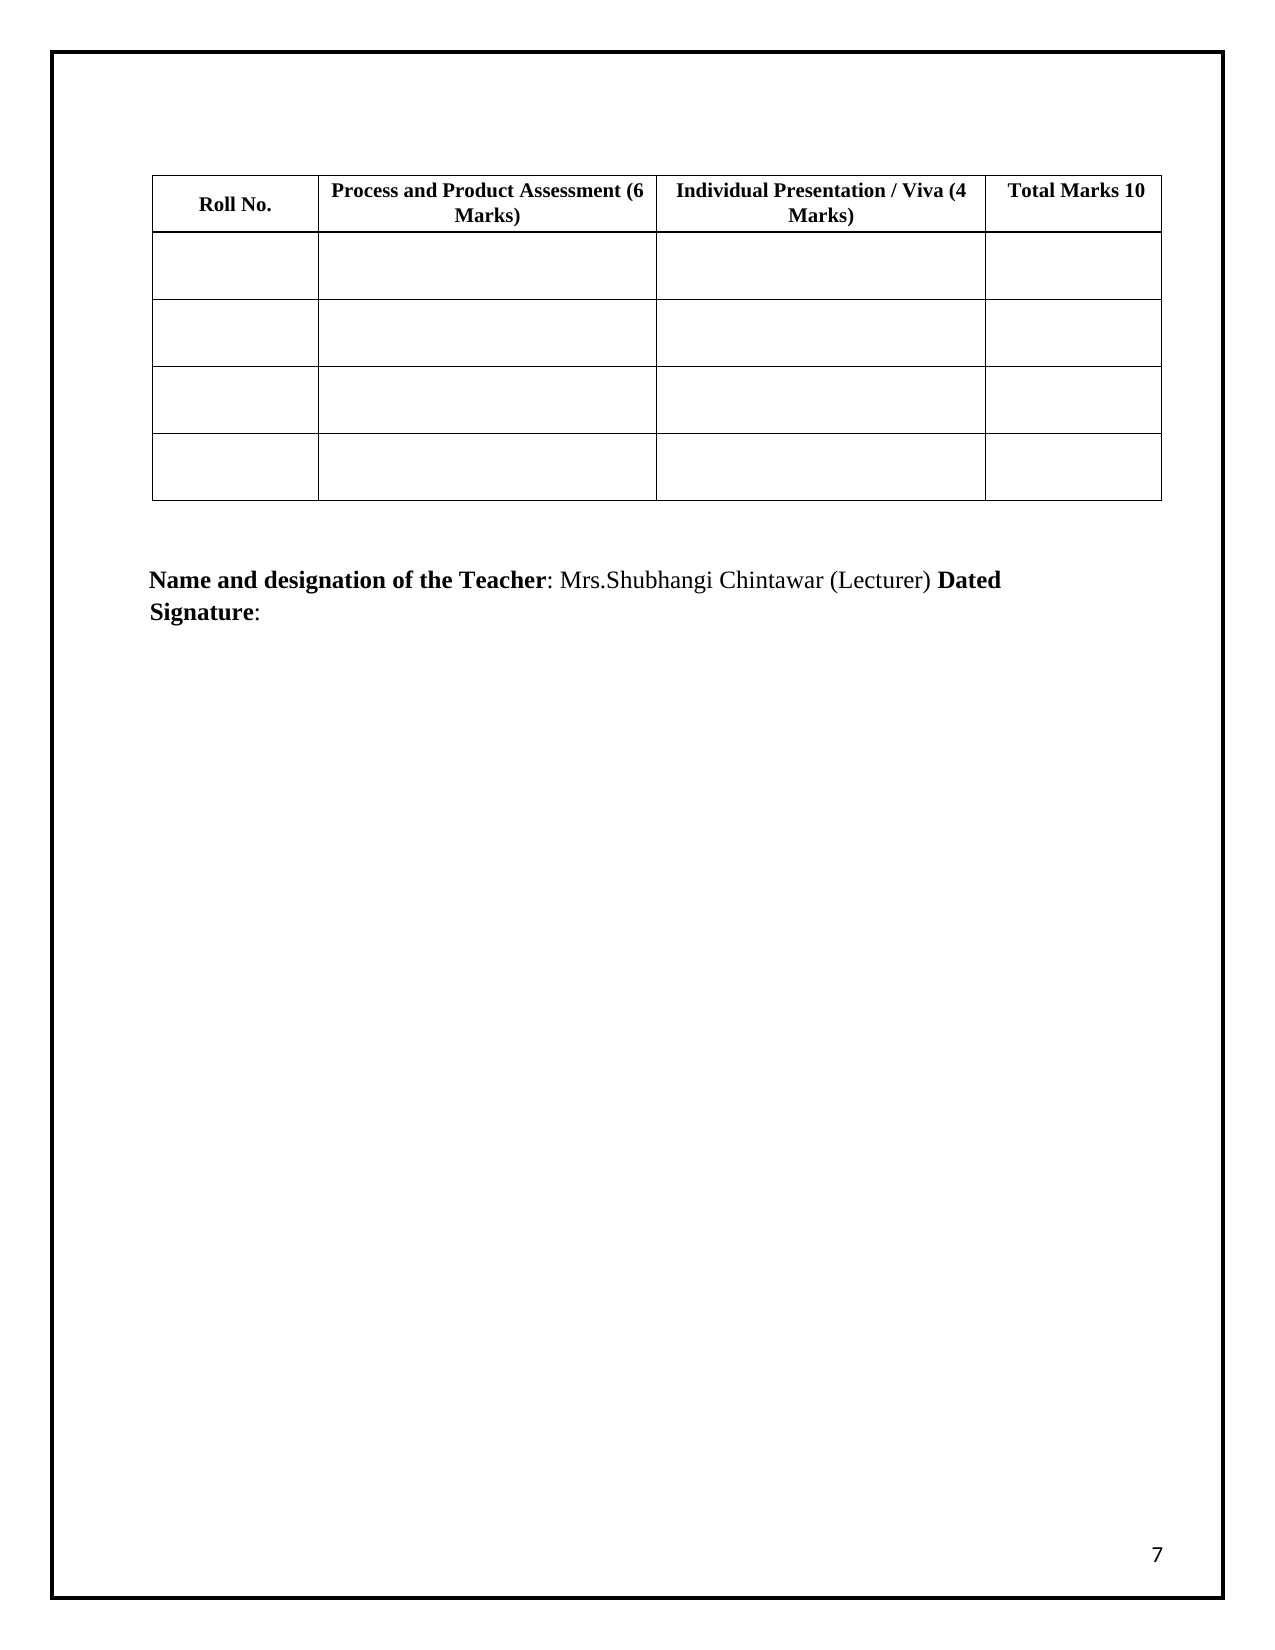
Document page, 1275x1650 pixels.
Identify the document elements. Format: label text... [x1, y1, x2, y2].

table_header Roll No. [153, 176, 318, 231]
table_cell [153, 300, 318, 366]
table_header Process and Product Assessment (6 Marks) [319, 176, 656, 231]
table_cell [657, 434, 985, 500]
table_cell [319, 434, 656, 500]
table_header Total Marks 10 [986, 176, 1161, 231]
table_cell [153, 367, 318, 433]
table_cell [319, 300, 656, 366]
table_cell [986, 233, 1161, 298]
text Name and designation of the Teacher: Mrs.Shubhangi Chintawar (Lecturer) Dated Signature: [148, 565, 1003, 626]
table_header Individual Presentation / Viva (4 Marks) [657, 176, 985, 231]
table_cell [986, 300, 1161, 366]
table_cell [657, 300, 985, 366]
table_cell [319, 367, 656, 433]
table_cell [319, 233, 656, 298]
table_cell [657, 233, 985, 298]
table_cell [153, 233, 318, 298]
table_cell [153, 434, 318, 500]
table_cell [986, 367, 1161, 433]
table_cell [657, 367, 985, 433]
table_cell [986, 434, 1161, 500]
